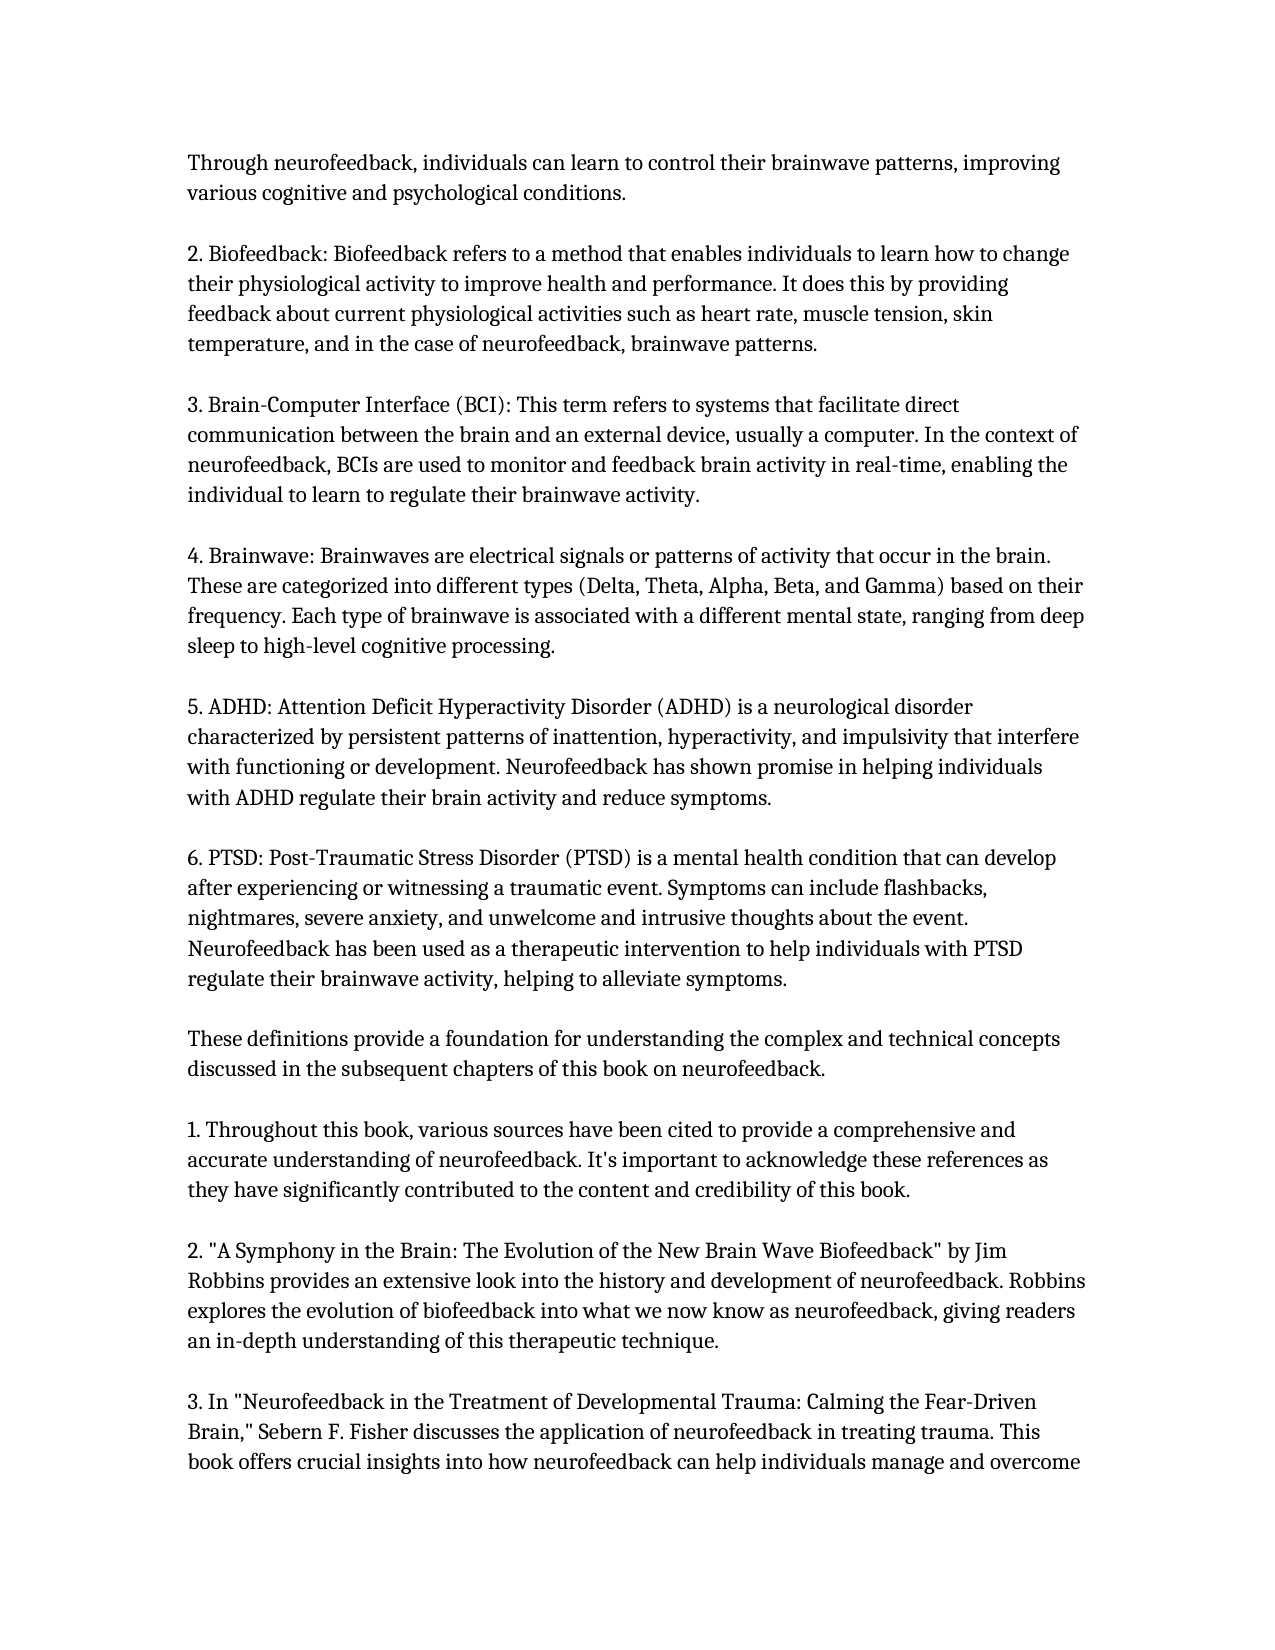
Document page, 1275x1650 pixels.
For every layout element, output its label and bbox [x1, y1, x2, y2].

text [187, 150, 1087, 1475]
